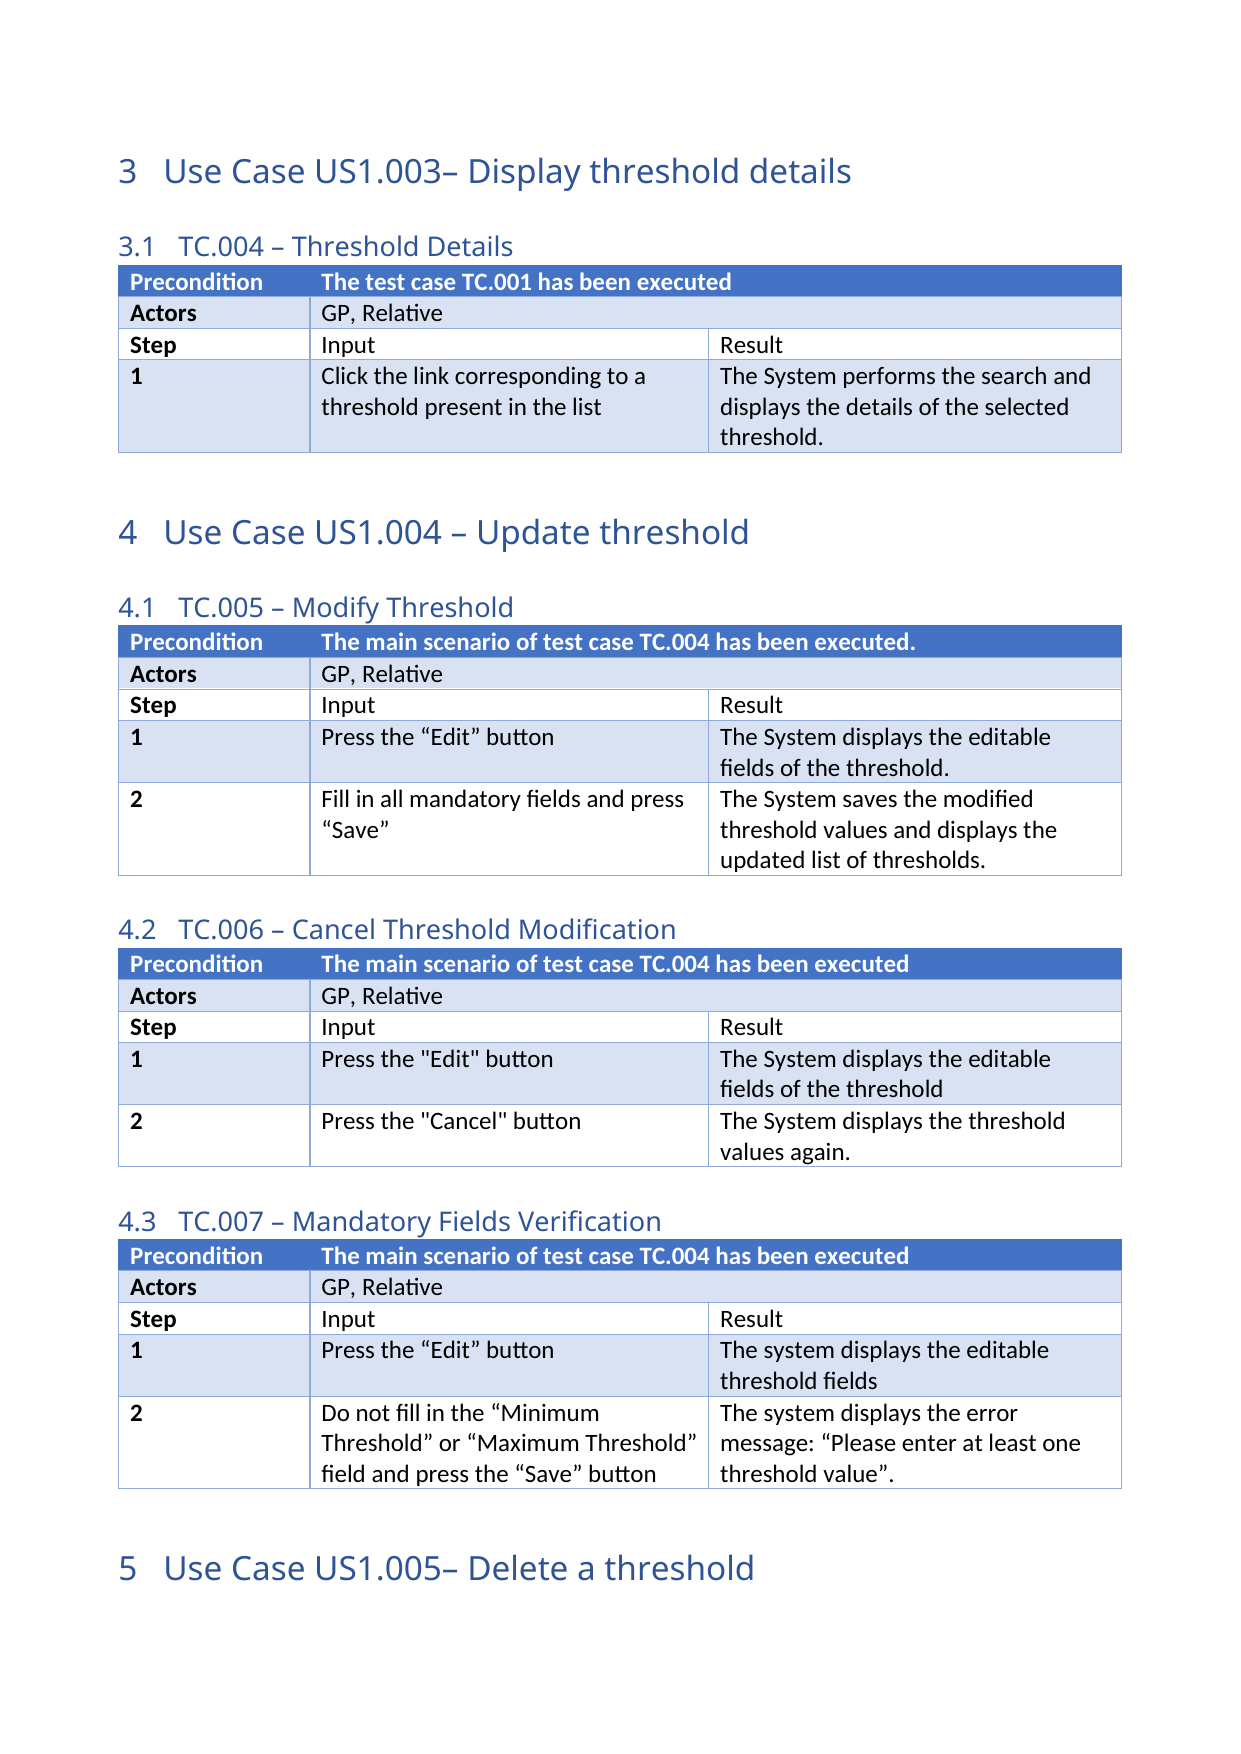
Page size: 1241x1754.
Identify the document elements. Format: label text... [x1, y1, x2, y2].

table_cell Input [311, 1303, 708, 1333]
table_header The main scenario of test case TC.004 has been executed [311, 1240, 1121, 1270]
subtitle Use Case US1.003– Display threshold details [118, 148, 1122, 193]
table_cell 1 [119, 721, 309, 782]
table_cell Step [119, 1303, 309, 1333]
table_cell Actors [119, 297, 309, 328]
subtitle TC.005 – Modify Threshold [118, 588, 1122, 625]
table_cell Actors [119, 658, 309, 688]
table_cell Click the link corresponding to a threshold present in the list [311, 360, 708, 452]
table_cell GP, Relative [311, 297, 1121, 328]
subtitle TC.006 – Cancel Threshold Modification [118, 911, 1122, 947]
table_cell Result [709, 1303, 1121, 1333]
table_cell Press the "Edit" button [311, 1043, 708, 1104]
table_cell Do not fill in the “Minimum Threshold” or “Maximum Threshold” field and press the “Save” button [311, 1397, 708, 1488]
table_cell Result [709, 1012, 1121, 1042]
table_header Precondition [119, 626, 309, 657]
table_cell GP, Relative [311, 1271, 1121, 1302]
table_header The main scenario of test case TC.004 has been executed. [311, 626, 1121, 657]
table_cell Input [311, 329, 708, 359]
table_cell 1 [119, 360, 309, 452]
subtitle TC.007 – Mandatory Fields Verification [118, 1202, 1122, 1239]
table_header Precondition [119, 266, 309, 296]
table_cell Fill in all mandatory fields and press “Save” [311, 783, 708, 875]
subtitle Use Case US1.004 – Update threshold [118, 508, 1122, 554]
subtitle TC.004 – Threshold Details [118, 228, 1122, 264]
table_cell The System performs the search and displays the details of the selected threshold. [709, 360, 1121, 452]
table_cell Press the "Cancel" button [311, 1105, 708, 1166]
table_cell The System displays the editable fields of the threshold. [709, 721, 1121, 782]
table_cell The system displays the error message: “Please enter at least one threshold value”. [709, 1397, 1121, 1488]
table_cell Actors [119, 1271, 309, 1302]
table_header Precondition [119, 949, 309, 979]
table_cell Input [311, 1012, 708, 1042]
table_cell GP, Relative [311, 980, 1121, 1011]
table_cell 1 [119, 1335, 309, 1396]
table_cell The System displays the threshold values again. [709, 1105, 1121, 1166]
table_header Precondition [119, 1240, 309, 1270]
table_cell 2 [119, 1105, 309, 1166]
table_cell Step [119, 329, 309, 359]
table_cell The System saves the modified threshold values and displays the updated list of thresholds. [709, 783, 1121, 875]
table_cell Result [709, 329, 1121, 359]
table_header The test case TC.001 has been executed [311, 266, 1121, 296]
table_cell Actors [119, 980, 309, 1011]
table_cell The system displays the editable threshold fields [709, 1335, 1121, 1396]
table_cell Result [709, 690, 1121, 720]
table_cell The System displays the editable fields of the threshold [709, 1043, 1121, 1104]
table_cell 2 [119, 1397, 309, 1488]
table_cell GP, Relative [311, 658, 1121, 688]
table_cell 1 [119, 1043, 309, 1104]
table_cell Press the “Edit” button [311, 721, 708, 782]
table_cell Step [119, 1012, 309, 1042]
table_cell Press the “Edit” button [311, 1335, 708, 1396]
subtitle Use Case US1.005– Delete a threshold [118, 1545, 1122, 1590]
table_cell Step [119, 690, 309, 720]
table_cell Input [311, 690, 708, 720]
table_header The main scenario of test case TC.004 has been executed [311, 949, 1121, 979]
table_cell 2 [119, 783, 309, 875]
